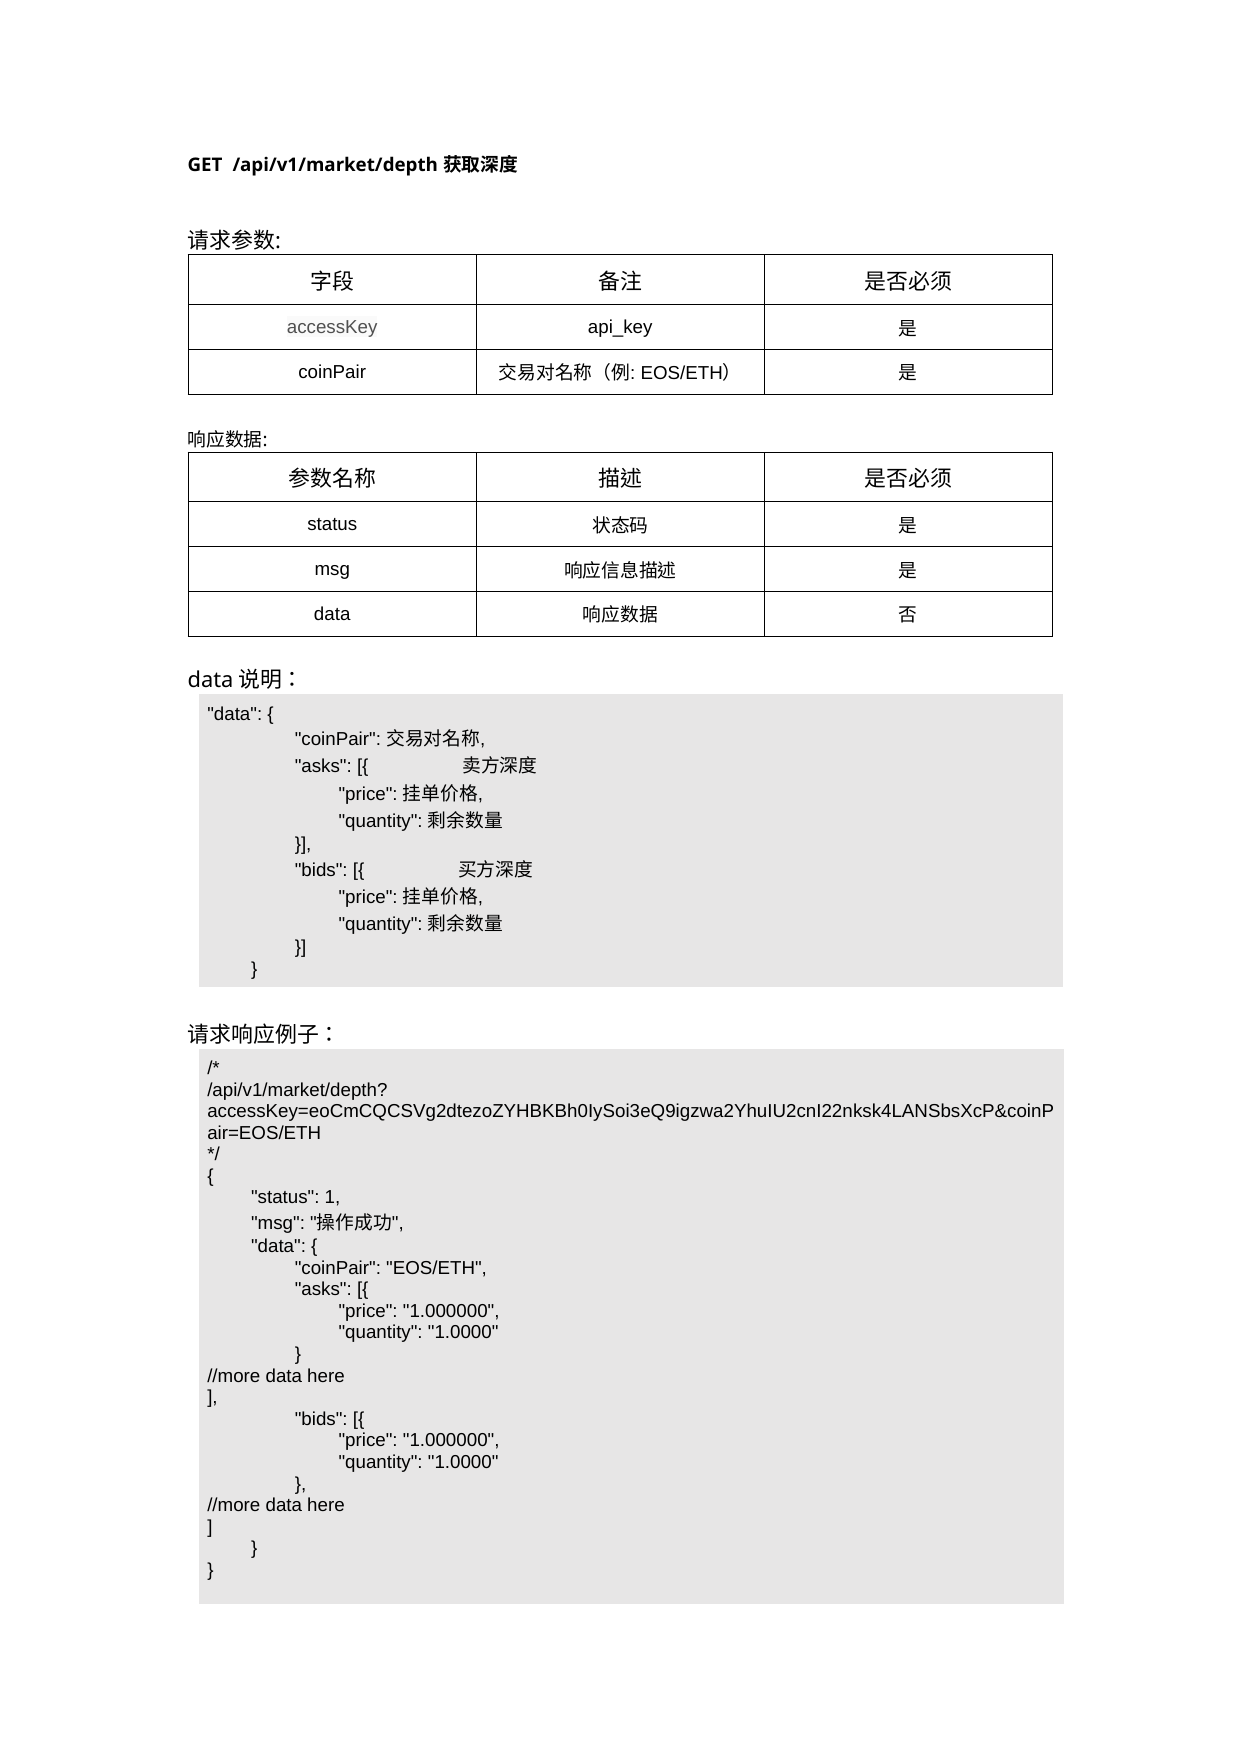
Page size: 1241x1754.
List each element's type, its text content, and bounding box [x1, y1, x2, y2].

table_cell 是 [765, 502, 1052, 546]
table_header 参数名称 [189, 453, 476, 501]
table_cell 响应信息描述 [477, 547, 764, 591]
text 请求响应例子： [187, 1017, 1053, 1049]
text 请求参数: [187, 223, 1053, 254]
table_cell 响应数据 [477, 592, 764, 636]
table_cell api_key [477, 305, 764, 349]
table_header 备注 [477, 255, 764, 304]
table_cell data [189, 592, 476, 636]
table_cell 状态码 [477, 502, 764, 546]
table_cell 是 [765, 305, 1052, 349]
table_cell coinPair [189, 350, 476, 393]
table_header "data": { "coinPair": 交易对名称, "asks": [{ 卖方深度 "price": 挂单价格, "quantity": 剩余数量 }], "bids": [{ 买方深度 "price": 挂单价格, "quantity": 剩余数量 }] } [199, 694, 1063, 987]
table_cell 是 [765, 547, 1052, 591]
text 响应数据: [187, 424, 1053, 452]
table_cell accessKey [189, 305, 476, 349]
table_header 是否必须 [765, 453, 1052, 501]
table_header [199, 1049, 1064, 1604]
table_cell status [189, 502, 476, 546]
table_header 是否必须 [765, 255, 1052, 304]
table_cell 否 [765, 592, 1052, 636]
table_header 字段 [189, 255, 476, 304]
text data说明： [187, 662, 1053, 694]
table_cell msg [189, 547, 476, 591]
table_cell 是 [765, 350, 1052, 393]
table_cell 交易对名称（例: EOS/ETH） [477, 350, 764, 393]
subtitle GET /api/v1/market/depth 获取深度 [187, 150, 1053, 177]
table_header 描述 [477, 453, 764, 501]
